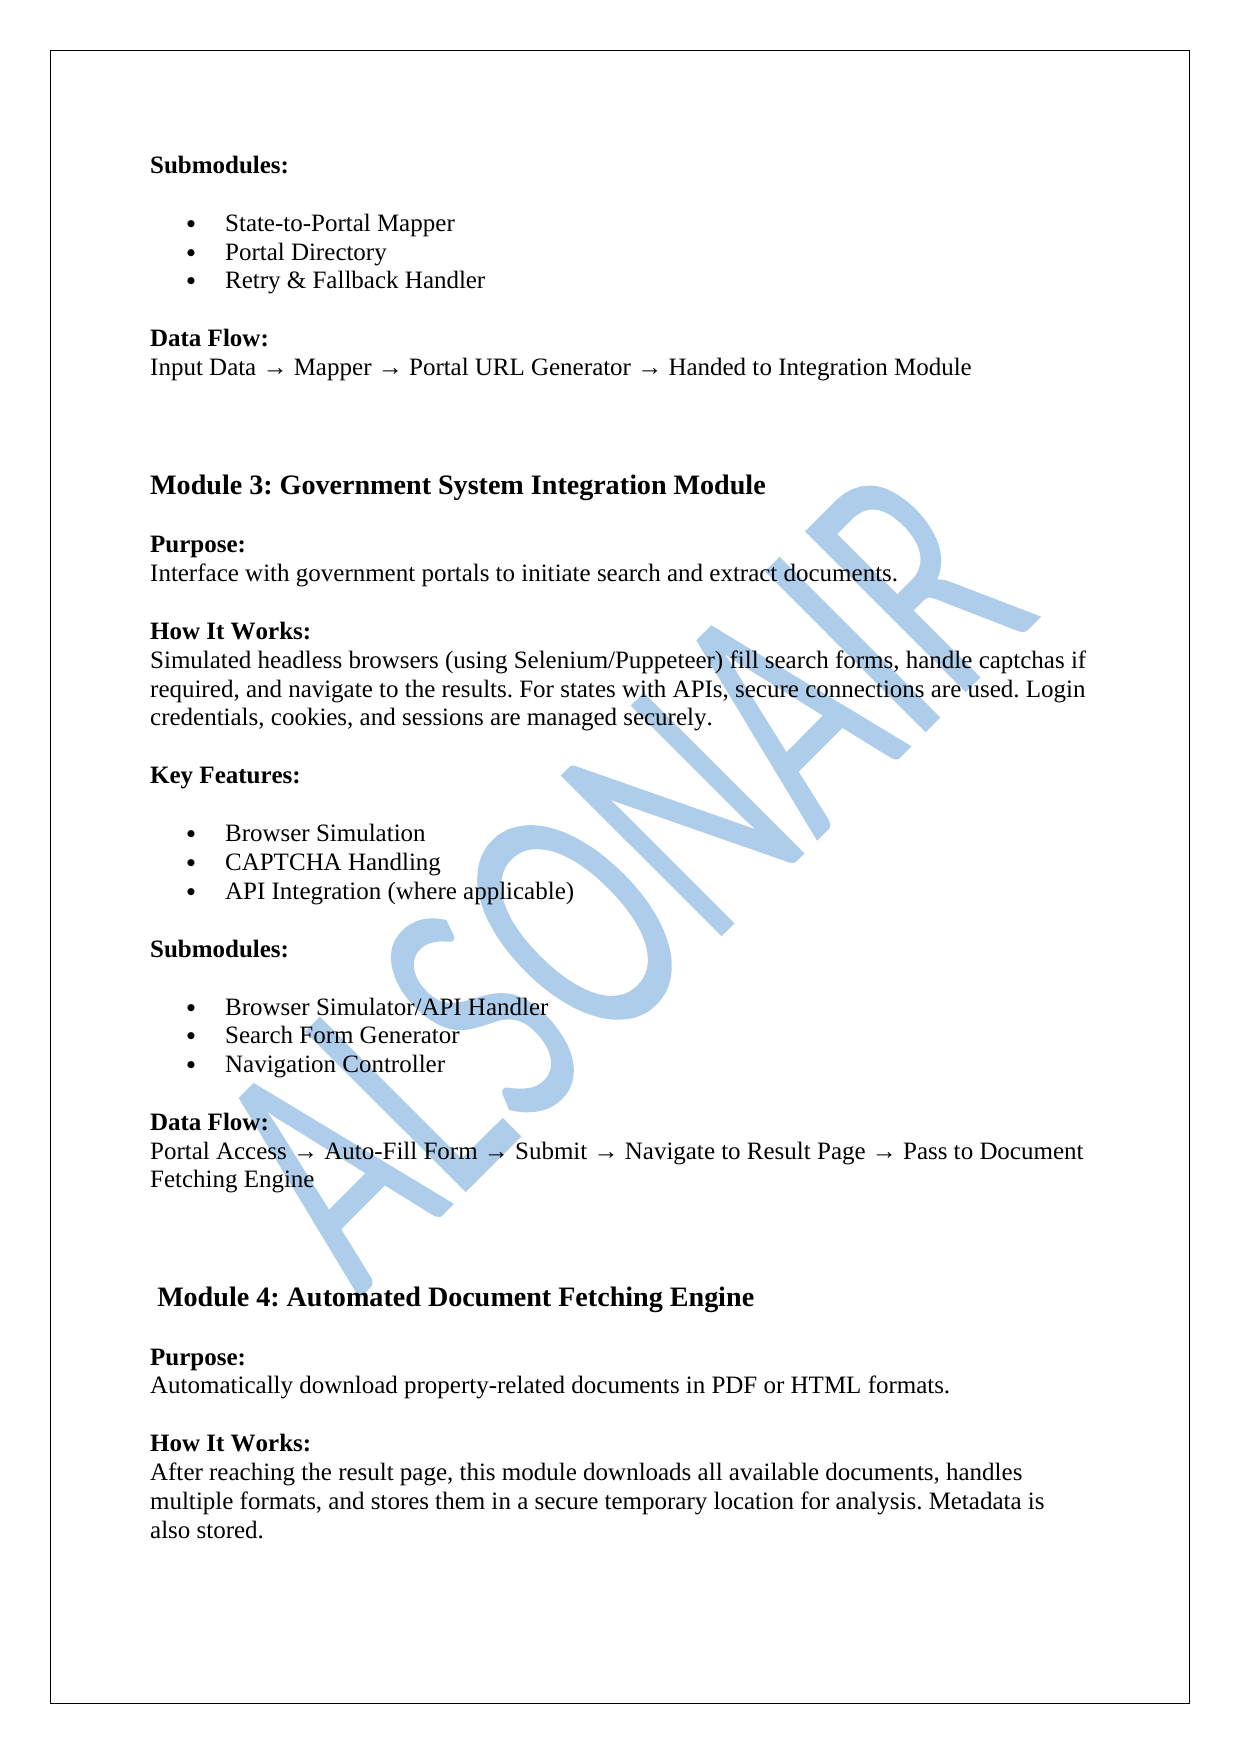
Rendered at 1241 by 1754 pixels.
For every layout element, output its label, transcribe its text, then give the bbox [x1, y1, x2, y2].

list Search Form Generator [187, 1020, 1090, 1049]
list Browser Simulation [187, 818, 1090, 847]
list State-to-Portal Mapper [187, 208, 1090, 237]
text Data Flow: Input Data → Mapper → Portal URL Generator → Handed to Integration Module [150, 323, 1090, 381]
text Purpose: Interface with government portals to initiate search and extract documents. [150, 529, 1090, 587]
text How It Works: Simulated headless browsers (using Selenium/Puppeteer) fill search forms, handle captchas if required, and navigate to the results. For states with APIs, secure connections are used. Login credentials, cookies, and sessions are managed securely. [150, 616, 1090, 731]
text Submodules: [150, 150, 1090, 179]
text Purpose: Automatically download property-related documents in PDF or HTML formats. [150, 1342, 1090, 1399]
text Module 3: Government System Integration Module [150, 468, 1090, 500]
text Module 4: Automated Document Fetching Engine [150, 1280, 1090, 1313]
list CAPTCHA Handling [187, 847, 1090, 876]
list Browser Simulator/API Handler [187, 992, 1090, 1020]
list Portal Directory [187, 237, 1090, 265]
list Retry & Fallback Handler [187, 265, 1090, 294]
list API Integration (where applicable) [187, 876, 1090, 904]
text Submodules: [150, 934, 1090, 962]
text Key Features: [150, 760, 1090, 789]
text Data Flow: Portal Access → Auto-Fill Form → Submit → Navigate to Result Page → Pass to Document Fetching Engine [150, 1107, 1090, 1193]
list Navigation Controller [187, 1049, 1090, 1078]
text How It Works: After reaching the result page, this module downloads all available documents, handles multiple formats, and stores them in a secure temporary location for analysis. Metadata is also stored. [150, 1428, 1090, 1543]
